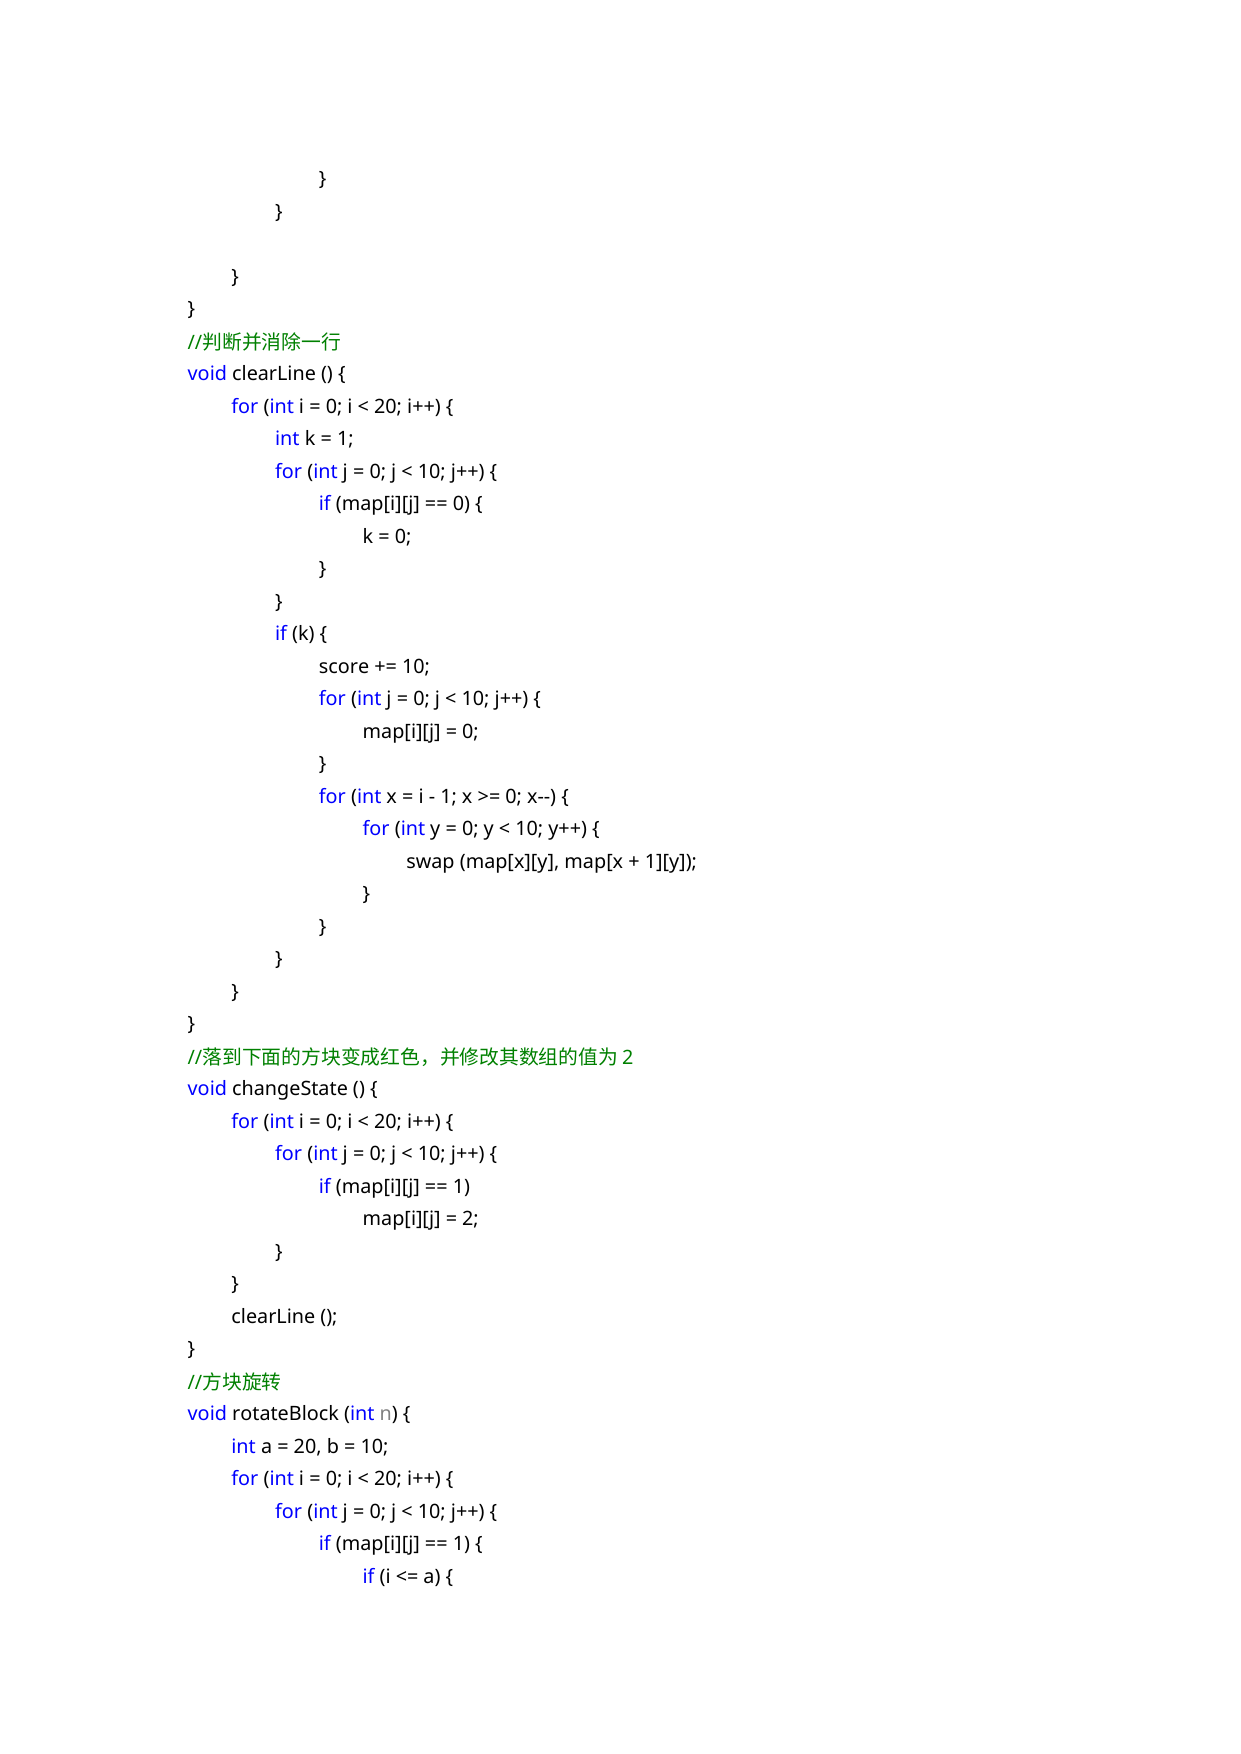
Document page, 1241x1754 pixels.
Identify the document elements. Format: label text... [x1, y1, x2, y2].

text } [187, 1332, 1053, 1364]
text for (int x = i - 1; x >= 0; x--) { [187, 779, 1053, 812]
text } [187, 552, 1053, 584]
text } [187, 259, 1053, 292]
text } [187, 292, 1053, 324]
text if (map[i][j] == 0) { [187, 487, 1053, 519]
text for (int j = 0; j < 10; j++) { [187, 1494, 1053, 1527]
text void rotateBlock (int n) { [187, 1397, 1053, 1429]
text for (int y = 0; y < 10; y++) { [187, 812, 1053, 844]
text clearLine (); [187, 1299, 1053, 1332]
text if (map[i][j] == 1) [187, 1169, 1053, 1202]
text if (i <= a) { [187, 1559, 1053, 1592]
text k = 0; [187, 519, 1053, 552]
text //落到下面的方块变成红色，并修改其数组的值为2 [187, 1039, 1053, 1072]
text void changeState () { [187, 1072, 1053, 1104]
text } [187, 584, 1053, 617]
text } [187, 942, 1053, 974]
text void clearLine () { [187, 357, 1053, 389]
text for (int j = 0; j < 10; j++) { [187, 1137, 1053, 1169]
text for (int i = 0; i < 20; i++) { [187, 1462, 1053, 1494]
text for (int i = 0; i < 20; i++) { [187, 1104, 1053, 1137]
text } [187, 1267, 1053, 1299]
text } [187, 877, 1053, 909]
text } [187, 1234, 1053, 1267]
text int k = 1; [187, 422, 1053, 454]
text for (int i = 0; i < 20; i++) { [187, 389, 1053, 422]
text map[i][j] = 0; [187, 714, 1053, 747]
text int a = 20, b = 10; [187, 1429, 1053, 1462]
text } [187, 909, 1053, 942]
text //判断并消除一行 [187, 324, 1053, 357]
text for (int j = 0; j < 10; j++) { [187, 682, 1053, 714]
text } [187, 1007, 1053, 1039]
text } [187, 974, 1053, 1007]
text } [187, 162, 1053, 194]
text //方块旋转 [187, 1364, 1053, 1397]
text if (map[i][j] == 1) { [187, 1527, 1053, 1559]
text score += 10; [187, 649, 1053, 682]
text swap (map[x][y], map[x + 1][y]); [187, 844, 1053, 877]
text } [187, 194, 1053, 227]
text map[i][j] = 2; [187, 1202, 1053, 1234]
text for (int j = 0; j < 10; j++) { [187, 454, 1053, 487]
text } [187, 747, 1053, 779]
text if (k) { [187, 617, 1053, 649]
